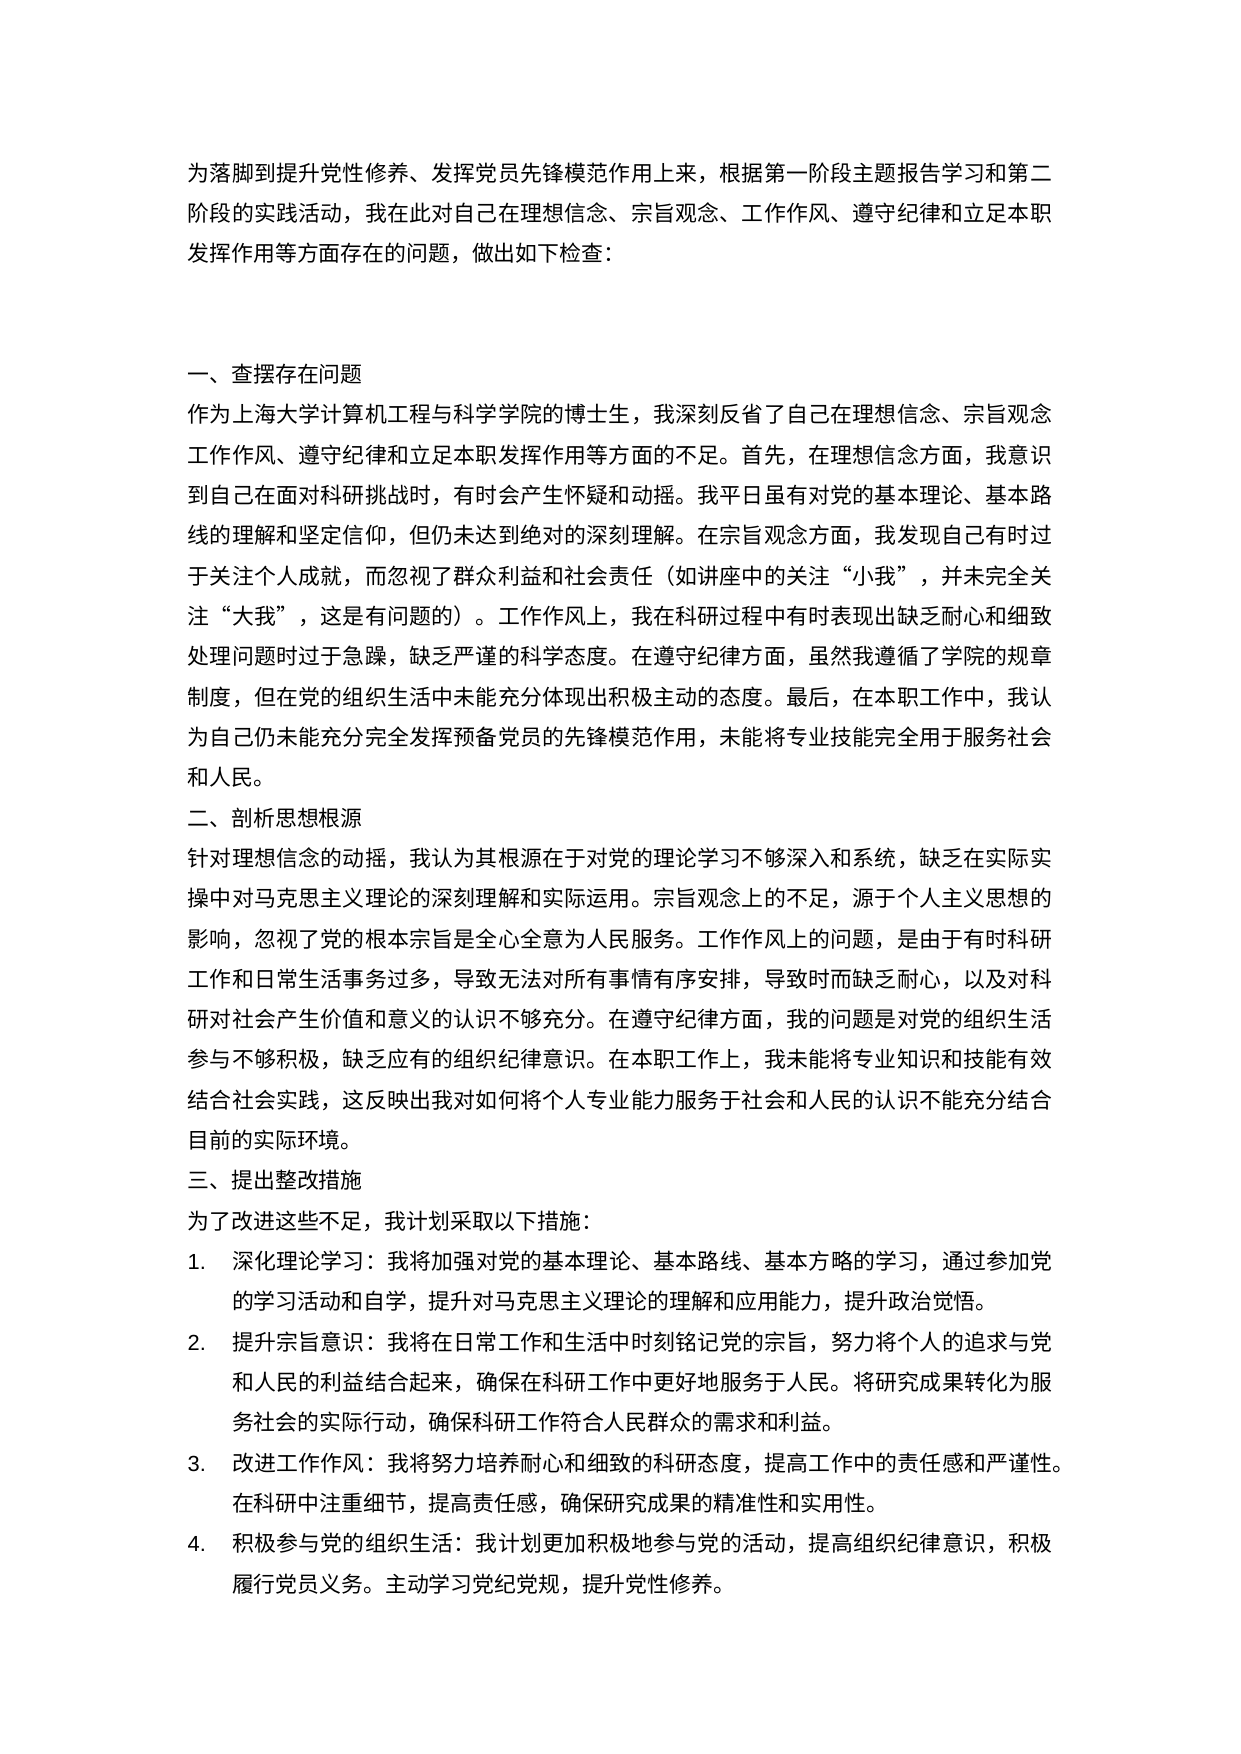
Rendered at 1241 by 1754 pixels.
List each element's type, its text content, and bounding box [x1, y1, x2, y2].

list 提升宗旨意识：我将在日常工作和生活中时刻铭记党的宗旨，努力将个人的追求与党和人民的利益结合起来，确保在科研工作中更好地服务于人民。将研究成果转化为服务社会的实际行动，确保科研工作符合人民群众的需求和利益。 [187, 1320, 1053, 1441]
list 改进工作作风：我将努力培养耐心和细致的科研态度，提高工作中的责任感和严谨性。在科研中注重细节，提高责任感，确保研究成果的精准性和实用性。 [187, 1441, 1053, 1522]
text 二、剖析思想根源 [187, 796, 1053, 837]
text 一、查摆存在问题 [187, 353, 1053, 393]
text 作为上海大学计算机工程与科学学院的博士生，我深刻反省了自己在理想信念、宗旨观念、工作作风、遵守纪律和立足本职发挥作用等方面的不足。首先，在理想信念方面，我意识到自己在面对科研挑战时，有时会产生怀疑和动摇。我平日虽有对党的基本理论、基本路线的理解和坚定信仰，但仍未达到绝对的深刻理解。在宗旨观念方面，我发现自己有时过于关注个人成就，而忽视了群众利益和社会责任（如讲座中的关注“小我”，并未完全关注“大我”，这是有问题的）。工作作风上，我在科研过程中有时表现出缺乏耐心和细致，处理问题时过于急躁，缺乏严谨的科学态度。在遵守纪律方面，虽然我遵循了学院的规章制度，但在党的组织生活中未能充分体现出积极主动的态度。最后，在本职工作中，我认为自己仍未能充分完全发挥预备党员的先锋模范作用，未能将专业技能完全用于服务社会和人民。 [187, 393, 1053, 796]
text 为了改进这些不足，我计划采取以下措施： [187, 1199, 1053, 1240]
text 三、提出整改措施 [187, 1159, 1053, 1199]
list 积极参与党的组织生活：我计划更加积极地参与党的活动，提高组织纪律意识，积极履行党员义务。主动学习党纪党规，提升党性修养。 [187, 1522, 1053, 1603]
list 深化理论学习：我将加强对党的基本理论、基本路线、基本方略的学习，通过参加党的学习活动和自学，提升对马克思主义理论的理解和应用能力，提升政治觉悟。 [187, 1240, 1053, 1320]
text 针对理想信念的动摇，我认为其根源在于对党的理论学习不够深入和系统，缺乏在实际实操中对马克思主义理论的深刻理解和实际运用。宗旨观念上的不足，源于个人主义思想的影响，忽视了党的根本宗旨是全心全意为人民服务。工作作风上的问题，是由于有时科研工作和日常生活事务过多，导致无法对所有事情有序安排，导致时而缺乏耐心，以及对科研对社会产生价值和意义的认识不够充分。在遵守纪律方面，我的问题是对党的组织生活参与不够积极，缺乏应有的组织纪律意识。在本职工作上，我未能将专业知识和技能有效结合社会实践，这反映出我对如何将个人专业能力服务于社会和人民的认识不能充分结合目前的实际环境。 [187, 837, 1053, 1159]
text 为落脚到提升党性修养、发挥党员先锋模范作用上来，根据第一阶段主题报告学习和第二阶段的实践活动，我在此对自己在理想信念、宗旨观念、工作作风、遵守纪律和立足本职发挥作用等方面存在的问题，做出如下检查： [187, 151, 1053, 272]
